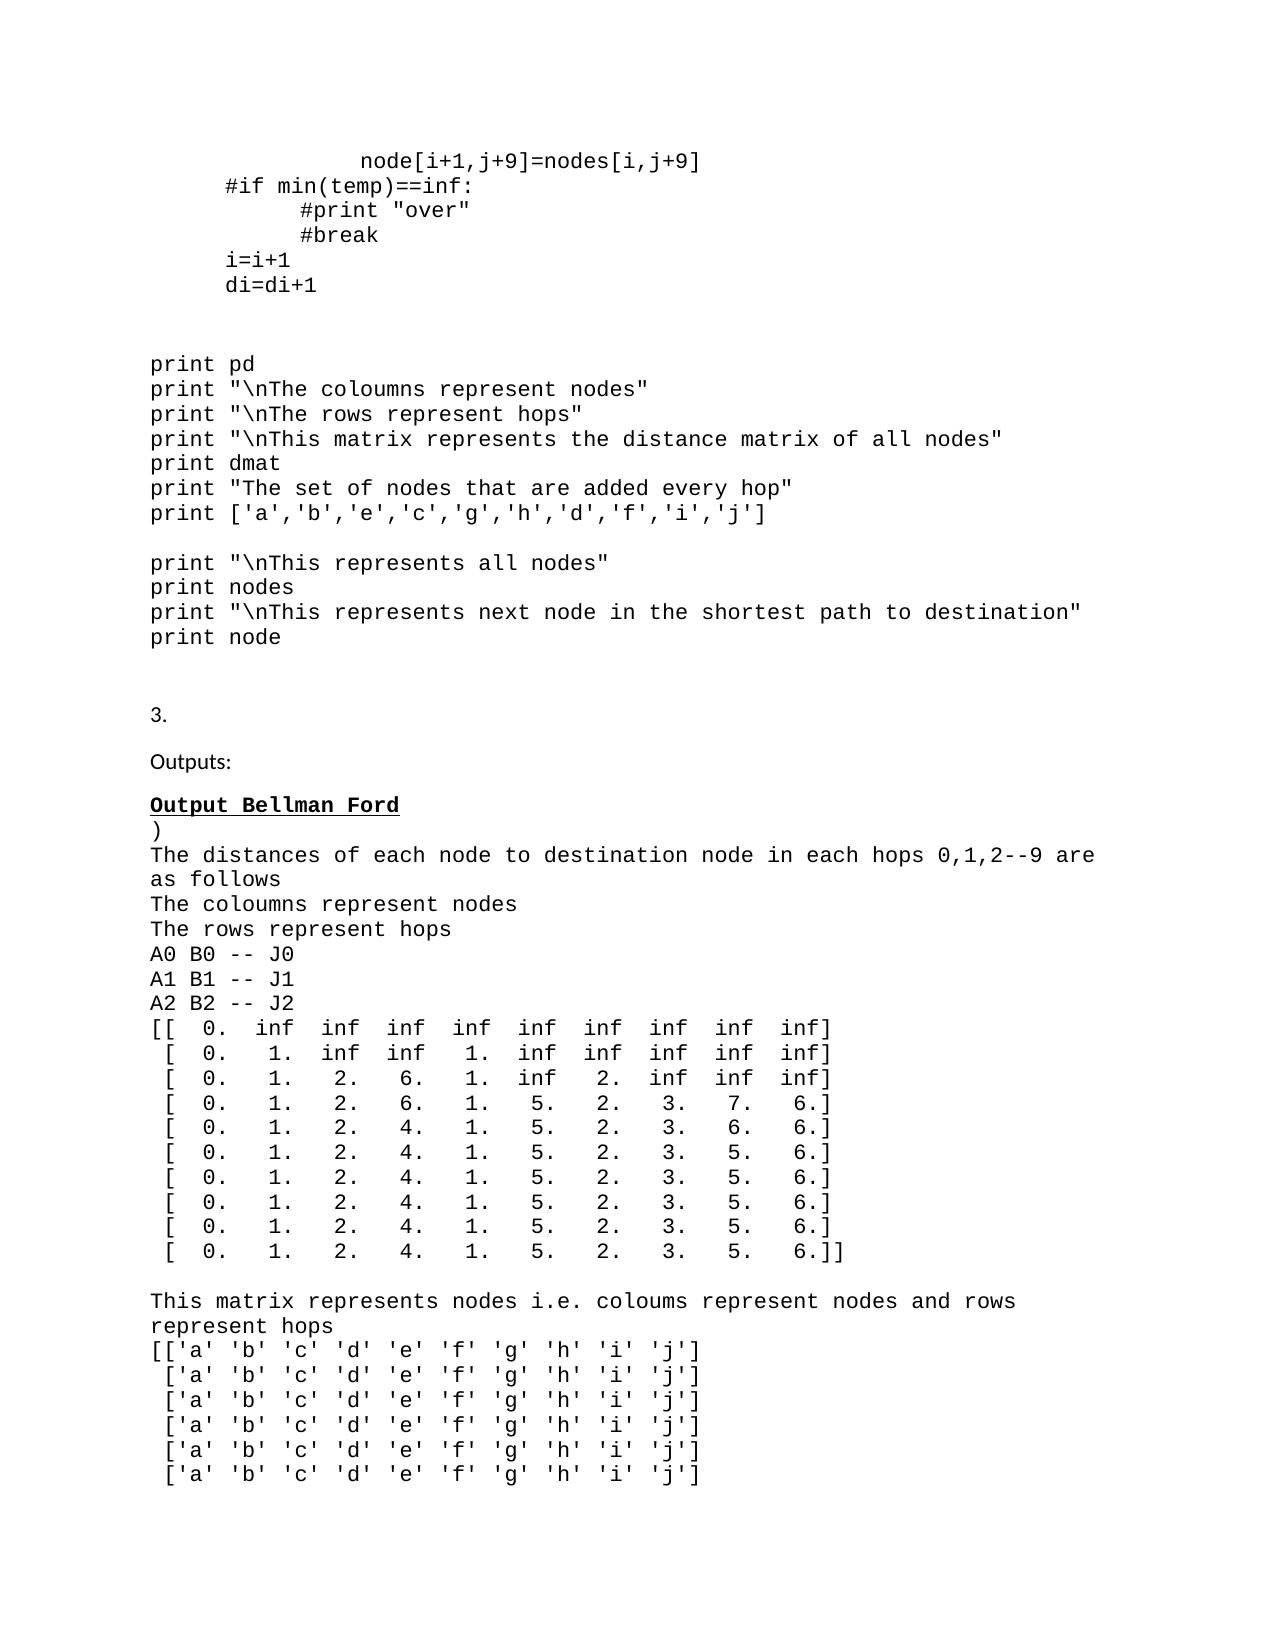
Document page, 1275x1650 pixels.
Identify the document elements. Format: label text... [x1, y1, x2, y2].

text Output Bellman Ford [150, 794, 1125, 819]
text print ['a','b','e','c','g','h','d','f','i','j'] [150, 502, 1125, 527]
text #break [150, 224, 1125, 249]
text print "\nThis represents next node in the shortest path to destination" [150, 601, 1125, 626]
text This matrix represents nodes i.e. coloums represent nodes and rows represent hops [150, 1290, 1125, 1339]
text 3. [150, 700, 1125, 728]
text print nodes [150, 576, 1125, 601]
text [150, 1414, 1125, 1439]
text A2 B2 -- J2 [150, 992, 1125, 1017]
text [ 0. 1. 2. 4. 1. 5. 2. 3. 6. 6.] [150, 1116, 1125, 1141]
text [ 0. 1. 2. 4. 1. 5. 2. 3. 5. 6.] [150, 1166, 1125, 1191]
text node[i+1,j+9]=nodes[i,j+9] [150, 150, 1125, 175]
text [150, 1439, 1125, 1463]
text [['a' 'b' 'c' 'd' 'e' 'f' 'g' 'h' 'i' 'j'] [150, 1339, 1125, 1364]
text print "\nThis matrix represents the distance matrix of all nodes" [150, 428, 1125, 452]
text print "\nThe coloumns represent nodes" [150, 378, 1125, 403]
text print "\nThe rows represent hops" [150, 403, 1125, 428]
text print node [150, 626, 1125, 651]
text [ 0. 1. 2. 6. 1. inf 2. inf inf inf] [150, 1067, 1125, 1092]
text print pd [150, 353, 1125, 378]
text [ 0. 1. 2. 4. 1. 5. 2. 3. 5. 6.]] [150, 1240, 1125, 1265]
text A1 B1 -- J1 [150, 968, 1125, 992]
text Outputs: [150, 747, 1125, 775]
text i=i+1 [150, 249, 1125, 274]
text print "The set of nodes that are added every hop" [150, 477, 1125, 502]
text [150, 1389, 1125, 1414]
text [ 0. 1. 2. 6. 1. 5. 2. 3. 7. 6.] [150, 1092, 1125, 1116]
text di=di+1 [150, 274, 1125, 299]
text [[ 0. inf inf inf inf inf inf inf inf inf] [150, 1017, 1125, 1042]
text A0 B0 -- J0 [150, 943, 1125, 968]
text ['a' 'b' 'c' 'd' 'e' 'f' 'g' 'h' 'i' 'j'] [150, 1364, 1125, 1389]
text [ 0. 1. 2. 4. 1. 5. 2. 3. 5. 6.] [150, 1216, 1125, 1240]
text print "\nThis represents all nodes" [150, 552, 1125, 576]
text The rows represent hops [150, 918, 1125, 943]
text [ 0. 1. 2. 4. 1. 5. 2. 3. 5. 6.] [150, 1141, 1125, 1166]
text print dmat [150, 452, 1125, 477]
text The coloumns represent nodes [150, 893, 1125, 918]
text ) [150, 819, 1125, 844]
text #if min(temp)==inf: [150, 175, 1125, 199]
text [150, 1463, 1125, 1488]
text [ 0. 1. 2. 4. 1. 5. 2. 3. 5. 6.] [150, 1191, 1125, 1216]
text The distances of each node to destination node in each hops 0,1,2--9 are as follows [150, 844, 1125, 893]
text #print "over" [150, 199, 1125, 224]
text [ 0. 1. inf inf 1. inf inf inf inf inf] [150, 1042, 1125, 1067]
